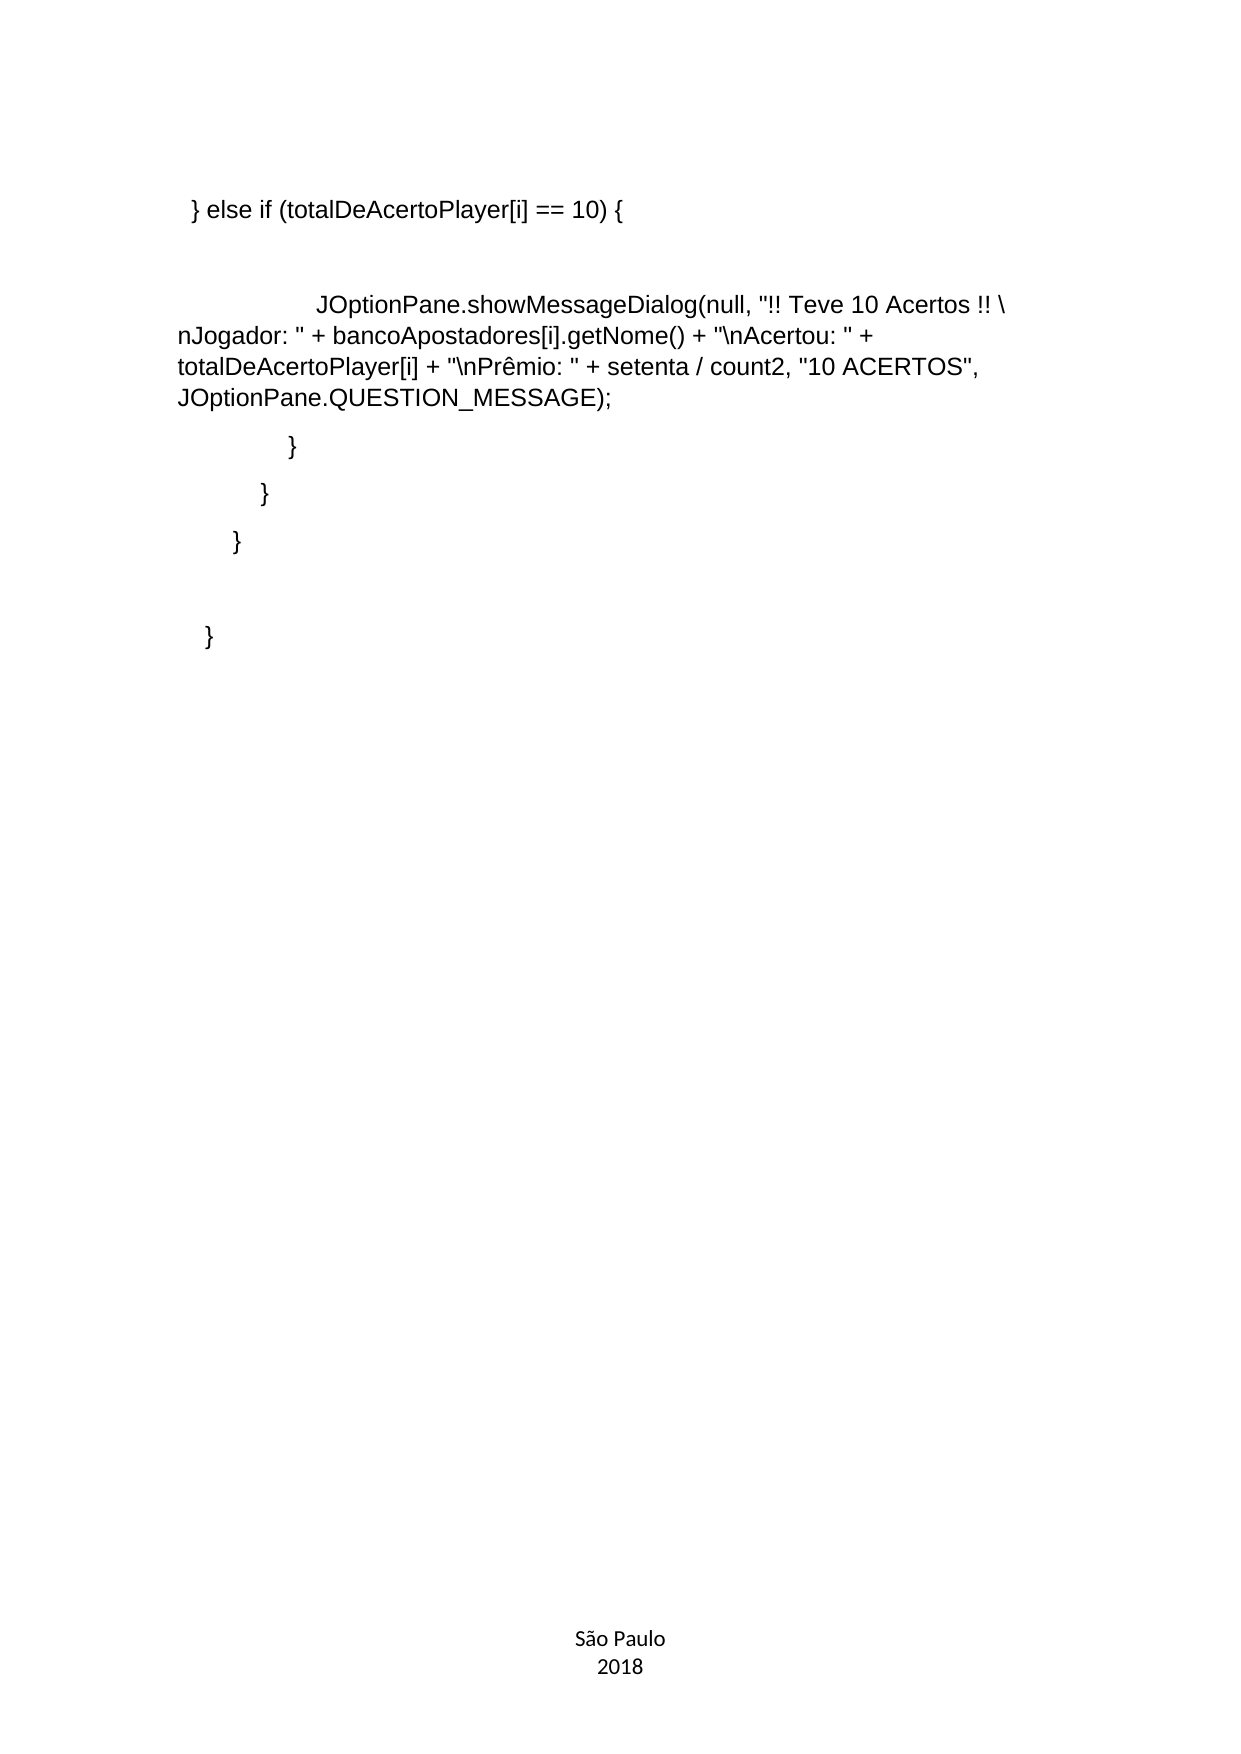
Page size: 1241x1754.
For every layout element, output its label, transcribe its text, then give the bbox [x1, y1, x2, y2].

text } [177, 431, 1063, 459]
text } [177, 621, 1063, 649]
text } else if (totalDeAcertoPlayer[i] == 10) { [177, 195, 1063, 224]
text JOptionPane.showMessageDialog(null, "!! Teve 10 Acertos !! \nJogador: " + bancoApostadores[i].getNome() + "\nAcertou: " + totalDeAcertoPlayer[i] + "\nPrêmio: " + setenta / count2, "10 ACERTOS", JOptionPane.QUESTION_MESSAGE); [177, 290, 1063, 412]
text } [177, 526, 1063, 555]
text } [177, 478, 1063, 507]
